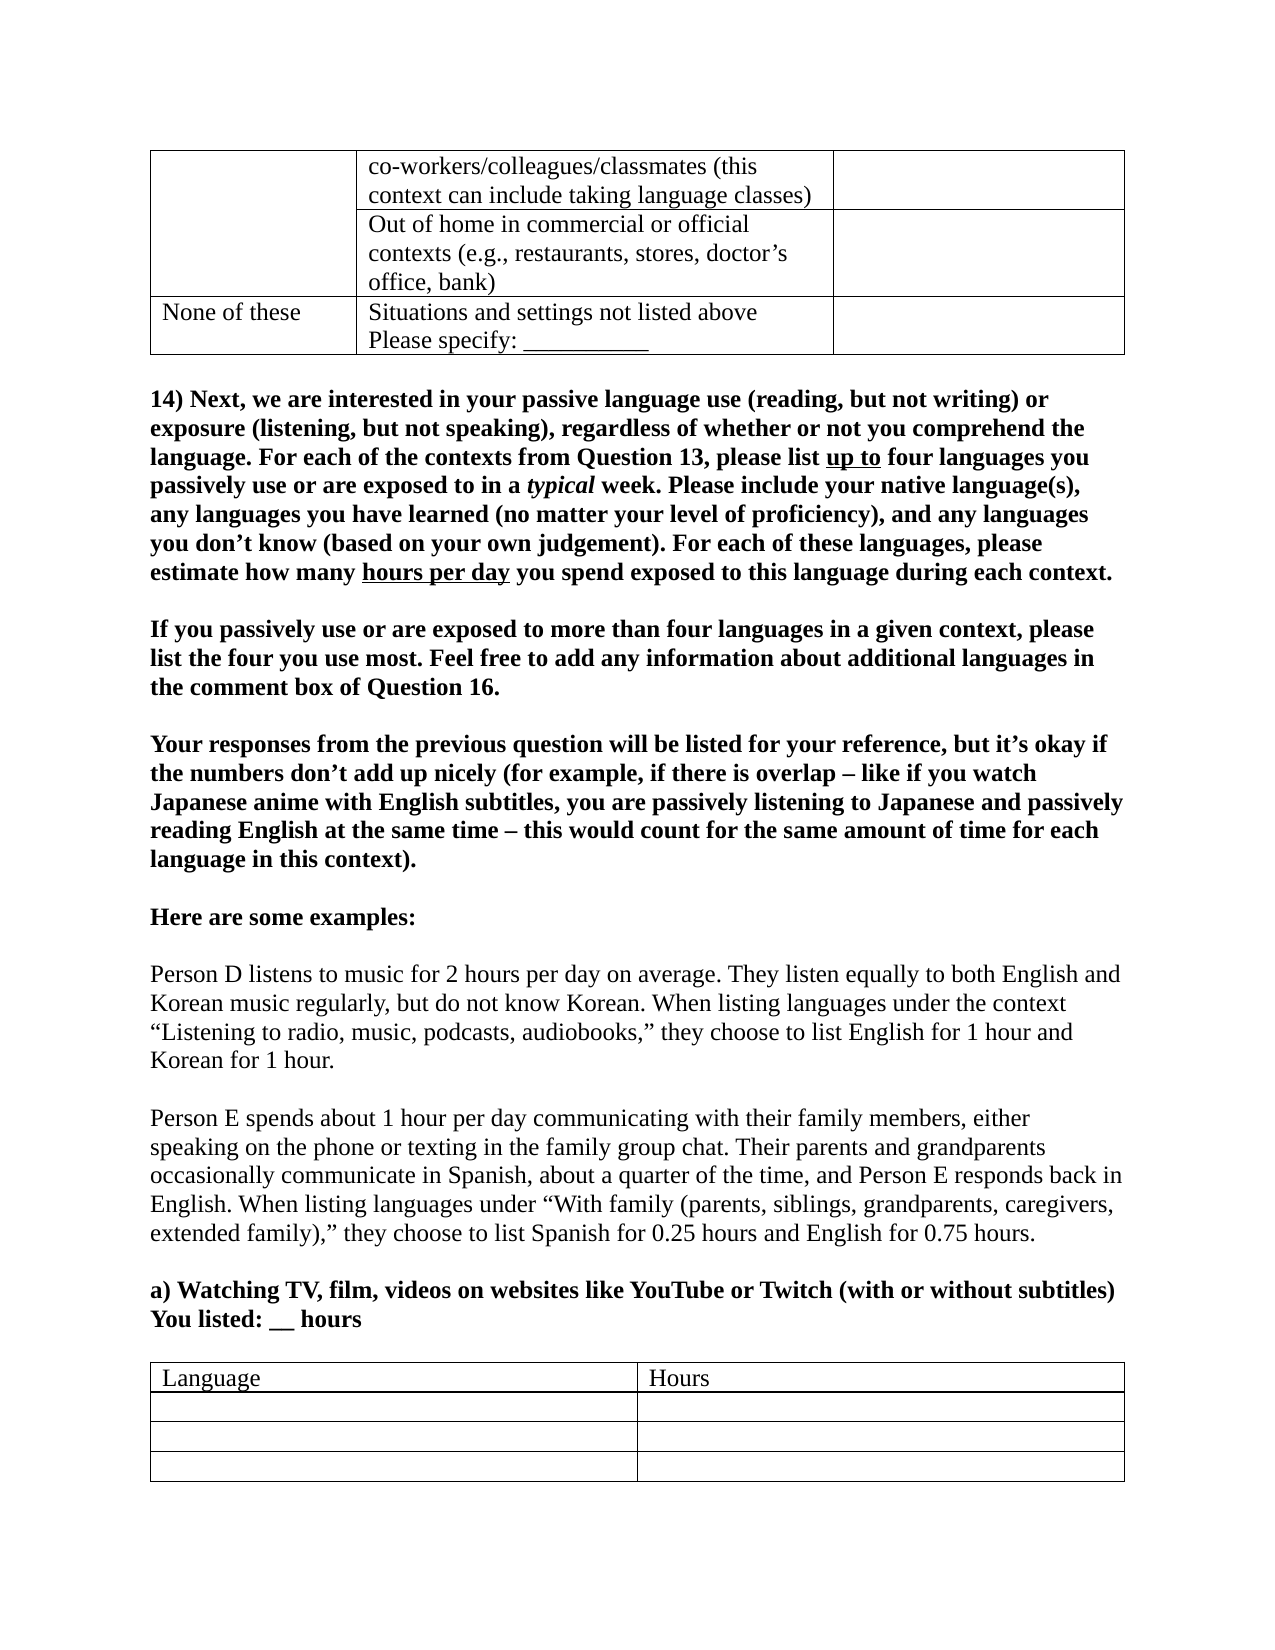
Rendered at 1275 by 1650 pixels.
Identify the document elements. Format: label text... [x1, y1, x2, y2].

table_cell [638, 1393, 1124, 1421]
table_header Language [151, 1363, 637, 1391]
table_cell [151, 1452, 637, 1481]
table_cell [638, 1422, 1124, 1451]
table_cell None of these [151, 297, 356, 354]
table_cell [638, 1452, 1124, 1481]
table_cell Situations and settings not listed above Please specify: __________ [357, 297, 833, 354]
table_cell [357, 151, 833, 208]
table_cell [151, 1422, 637, 1451]
table_cell Out of home in commercial or official contexts (e.g., restaurants, stores, doctor’s office, bank) [357, 210, 833, 296]
table_header Hours [638, 1363, 1124, 1391]
table_cell [834, 151, 1124, 208]
table_cell [834, 210, 1124, 296]
text Here are some examples: [150, 902, 1125, 930]
text Person D listens to music for 2 hours per day on average. They listen equally to both English and Korean music regularly, but do not know Korean. When listing languages under the context “Listening to radio, music, podcasts, audiobooks,” they choose to list English for 1 hour and Korean for 1 hour. [150, 959, 1125, 1074]
table_cell [151, 1393, 637, 1421]
text Person E spends about 1 hour per day communicating with their family members, either speaking on the phone or texting in the family group chat. Their parents and grandparents occasionally communicate in Spanish, about a quarter of the time, and Person E responds back in English. When listing languages under “With family (parents, siblings, grandparents, caregivers, extended family),” they choose to list Spanish for 0.25 hours and English for 0.75 hours. [150, 1103, 1125, 1247]
text 14) Next, we are interested in your passive language use (reading, but not writing) or exposure (listening, but not speaking), regardless of whether or not you comprehend the language. For each of the contexts from Question 13, please list up to four languages you passively use or are exposed to in a typical week. Please include your native language(s), any languages you have learned (no matter your level of proficiency), and any languages you don’t know (based on your own judgement). For each of these languages, please estimate how many hours per day you spend exposed to this language during each context. [150, 384, 1125, 585]
text If you passively use or are exposed to more than four languages in a given context, please list the four you use most. Feel free to add any information about additional languages in the comment box of Question 16. [150, 614, 1125, 700]
text Your responses from the previous question will be listed for your reference, but it’s okay if the numbers don’t add up nicely (for example, if there is overlap – like if you watch Japanese anime with English subtitles, you are passively listening to Japanese and passively reading English at the same time – this would count for the same amount of time for each language in this context). [150, 729, 1125, 873]
text a) Watching TV, film, videos on websites like YouTube or Twitch (with or without subtitles) [150, 1275, 1125, 1304]
table_cell [834, 297, 1124, 354]
text You listed: __ hours [150, 1304, 1125, 1333]
